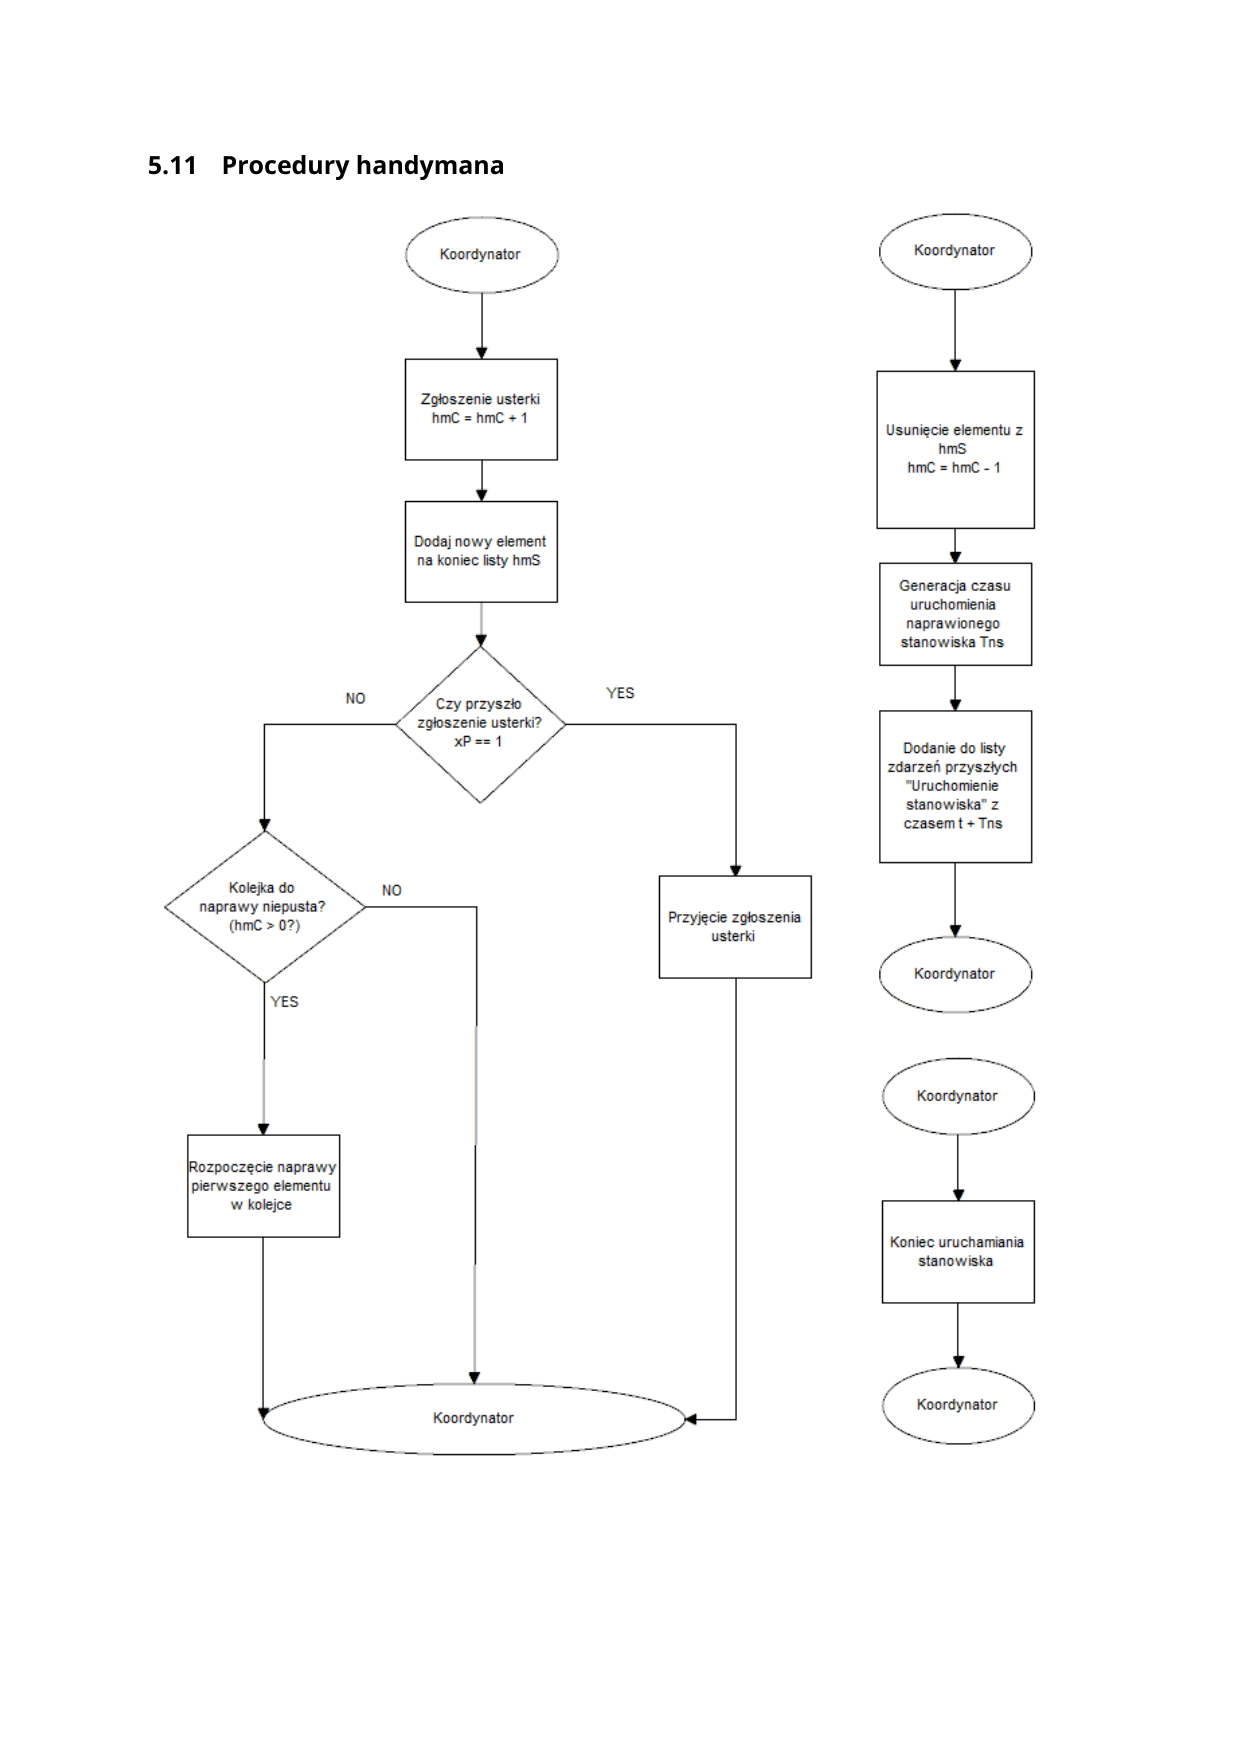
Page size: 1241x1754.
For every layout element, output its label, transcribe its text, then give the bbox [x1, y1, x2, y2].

picture [147, 199, 1093, 1489]
subtitle 5.11 Procedury handymana [148, 148, 1093, 182]
